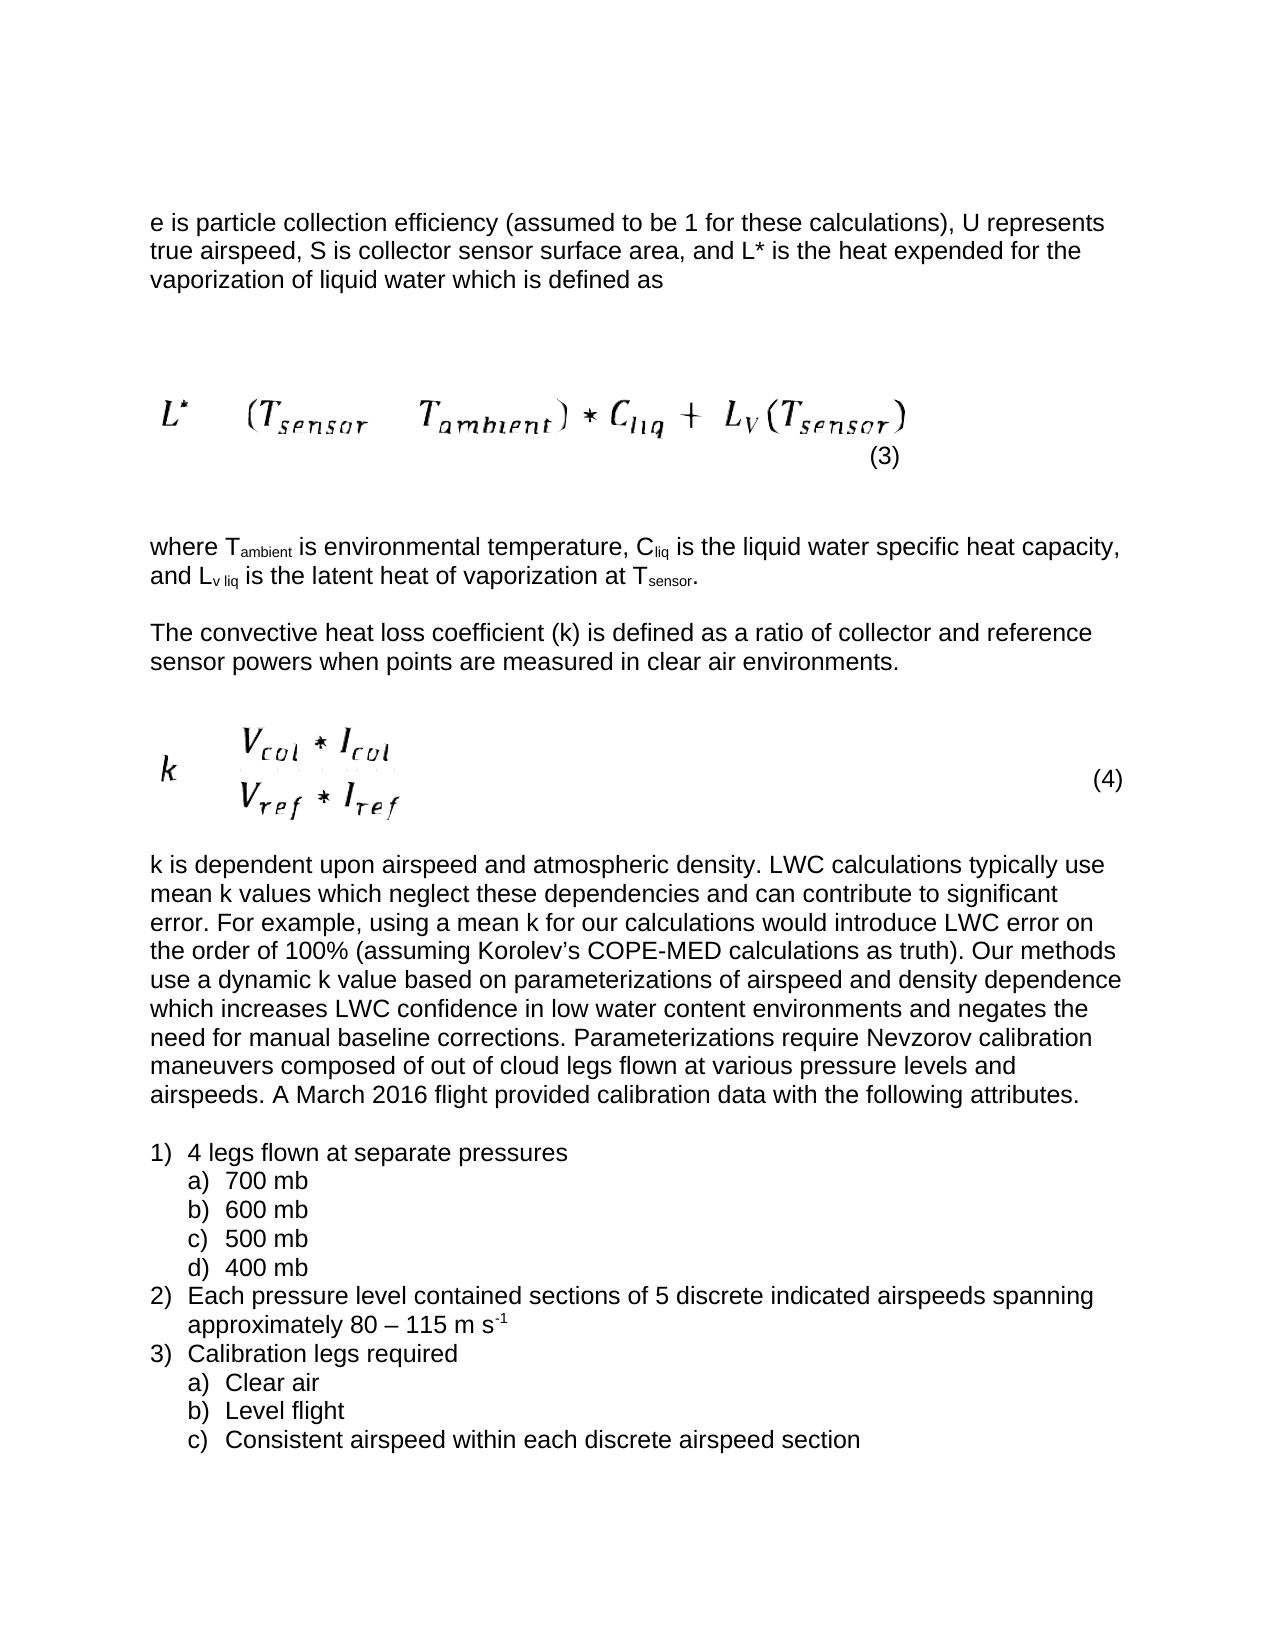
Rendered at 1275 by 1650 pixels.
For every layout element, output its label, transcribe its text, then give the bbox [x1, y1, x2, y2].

text k is dependent upon airspeed and atmospheric density. LWC calculations typically use mean k values which neglect these dependencies and can contribute to significant error. For example, using a mean k for our calculations would introduce LWC error on the order of 100% (assuming Korolev’s COPE-MED calculations as truth). Our methods use a dynamic k value based on parameterizations of airspeed and density dependence which increases LWC confidence in low water content environments and negates the need for manual baseline corrections. Parameterizations require Nevzorov calibration maneuvers composed of out of cloud legs flown at various pressure levels and airspeeds. A March 2016 flight provided calibration data with the following attributes. [150, 850, 1125, 1109]
list Level flight [187, 1396, 1125, 1425]
list Calibration legs required [150, 1339, 1125, 1368]
list Clear air [187, 1368, 1125, 1396]
text (4) [975, 764, 1125, 793]
picture [161, 727, 400, 821]
text (3) [150, 441, 900, 470]
list 4 legs flown at separate pressures [150, 1138, 1125, 1166]
list 400 mb [187, 1253, 1125, 1281]
picture [161, 398, 905, 439]
text where Tambient is environmental temperature, Cliq is the liquid water specific heat capacity, and Lv liq is the latent heat of vaporization at Tsensor. [150, 532, 1125, 589]
list 700 mb [187, 1166, 1125, 1195]
list 500 mb [187, 1224, 1125, 1253]
text e is particle collection efficiency (assumed to be 1 for these calculations), U represents true airspeed, S is collector sensor surface area, and L* is the heat expended for the vaporization of liquid water which is defined as [150, 207, 1125, 380]
list Consistent airspeed within each discrete airspeed section [187, 1425, 1125, 1454]
text The convective heat loss coefficient (k) is defined as a ratio of collector and reference sensor powers when points are measured in clear air environments. [150, 618, 1125, 676]
list 600 mb [187, 1195, 1125, 1224]
list Each pressure level contained sections of 5 discrete indicated airspeeds spanning approximately 80 – 115 m s-1 [150, 1281, 1125, 1339]
